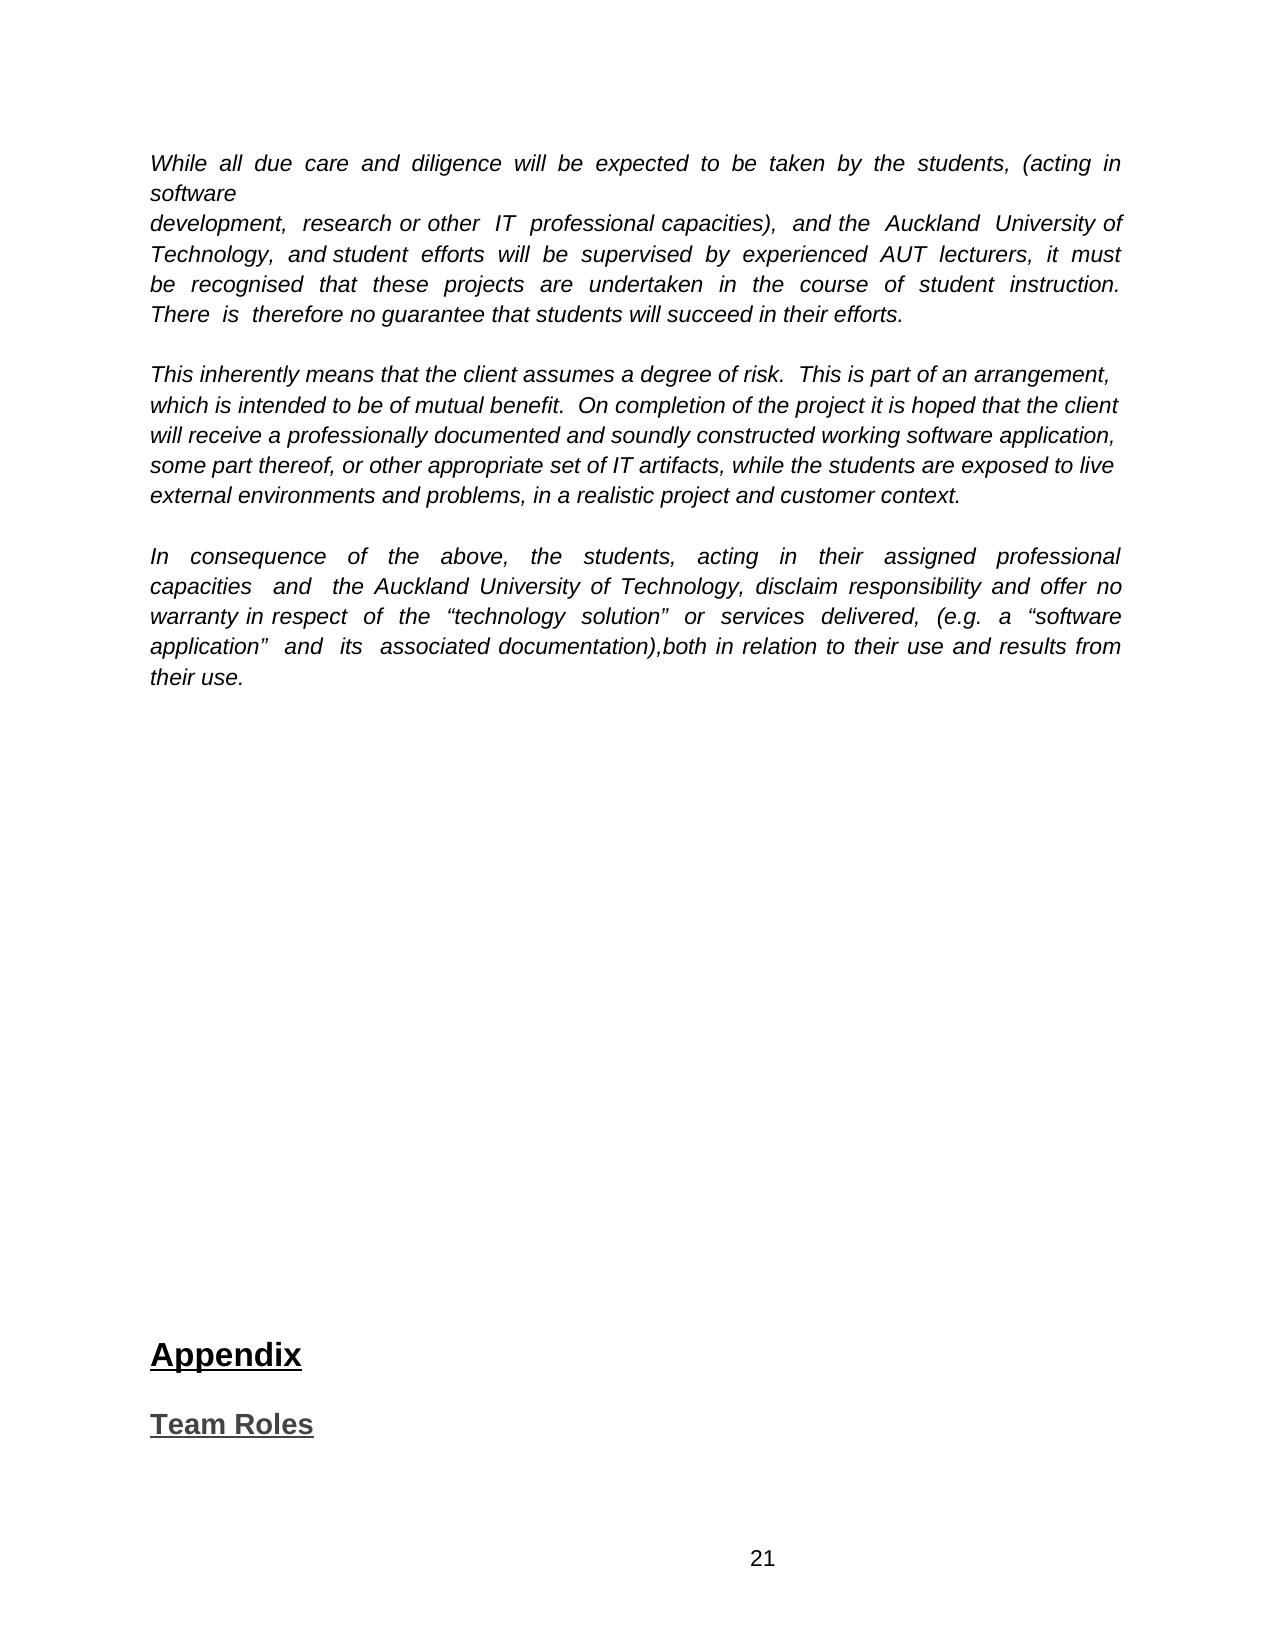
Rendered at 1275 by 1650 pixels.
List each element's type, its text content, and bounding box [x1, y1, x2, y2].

text This inherently means that the client assumes a degree of risk. This is part of an arrangement, [150, 361, 1125, 388]
subtitle Team Roles [150, 1407, 1125, 1441]
text which is intended to be of mutual benefit. On completion of the project it is hoped that the client [150, 392, 1125, 418]
text some part thereof, or other appropriate set of IT artifacts, while the students are exposed to live [150, 452, 1125, 478]
text In consequence of the above, the students, acting in their assigned professional capacities and the Auckland University of Technology, disclaim responsibility and offer no warranty in respect of the “technology solution” or services delivered, (e.g. a “software application” and its associated documentation),both in relation to their use and results from their use. [150, 543, 1125, 690]
text external environments and problems, in a realistic project and customer context. [150, 482, 1125, 509]
text While all due care and diligence will be expected to be taken by the students, (acting in software [150, 150, 1125, 207]
subtitle Appendix [150, 1335, 1125, 1374]
text will receive a professionally documented and soundly constructed working software application, [150, 422, 1125, 448]
text development, research or other IT professional capacities), and the Auckland University of Technology, and student efforts will be supervised by experienced AUT lecturers, it must be recognised that these projects are undertaken in the course of student instruction. There is therefore no guarantee that students will succeed in their efforts. [150, 210, 1125, 327]
